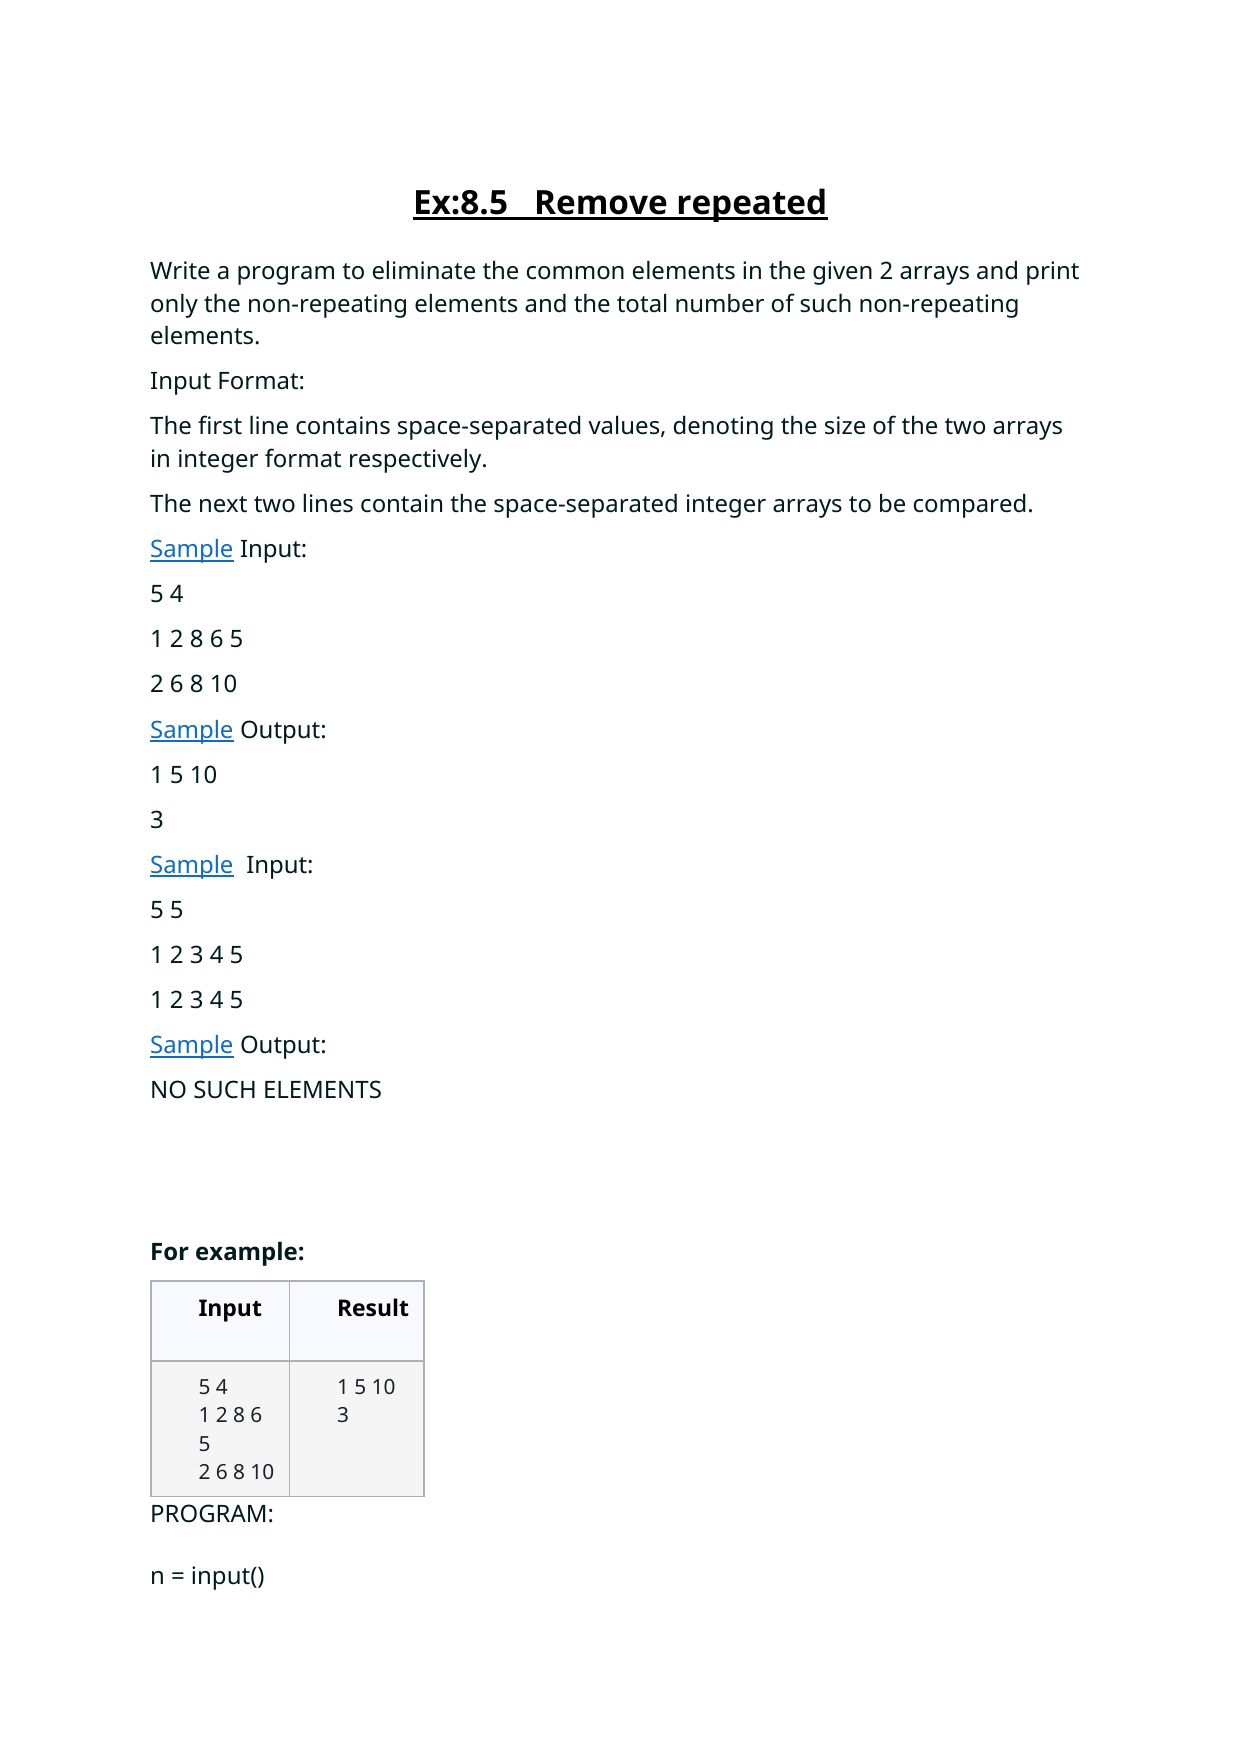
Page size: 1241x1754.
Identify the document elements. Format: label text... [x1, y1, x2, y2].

text 1 2 8 6 5 [150, 622, 1090, 655]
text Sample Output: [150, 1028, 1090, 1061]
text The first line contains space-separated values, denoting the size of the two arrays in integer format respectively. [150, 409, 1090, 474]
table_cell 1 5 10 3 [290, 1362, 423, 1496]
text 1 2 3 4 5 [150, 938, 1090, 971]
table_cell 5 4 1 2 8 6 5 2 6 8 10 [152, 1362, 289, 1496]
text Input Format: [150, 364, 1090, 397]
text 5 5 [150, 893, 1090, 925]
text The next two lines contain the space-separated integer arrays to be compared. [150, 487, 1090, 519]
text For example: [150, 1235, 1090, 1268]
text Sample Input: [150, 848, 1090, 880]
table_header Result [290, 1282, 423, 1360]
text PROGRAM: [150, 1497, 1090, 1530]
text 3 [150, 803, 1090, 835]
table_header Input [152, 1282, 289, 1360]
text Sample Input: [150, 532, 1090, 564]
text 1 2 3 4 5 [150, 983, 1090, 1016]
text 5 4 [150, 577, 1090, 610]
text Ex:8.5 Remove repeated [150, 179, 1090, 224]
text NO SUCH ELEMENTS [150, 1073, 1090, 1106]
text Sample Output: [150, 712, 1090, 745]
text Write a program to eliminate the common elements in the given 2 arrays and print only the non-repeating elements and the total number of such non-repeating elements. [150, 254, 1090, 352]
text 2 6 8 10 [150, 667, 1090, 700]
text 1 5 10 [150, 757, 1090, 790]
text n = input() [150, 1559, 1090, 1591]
